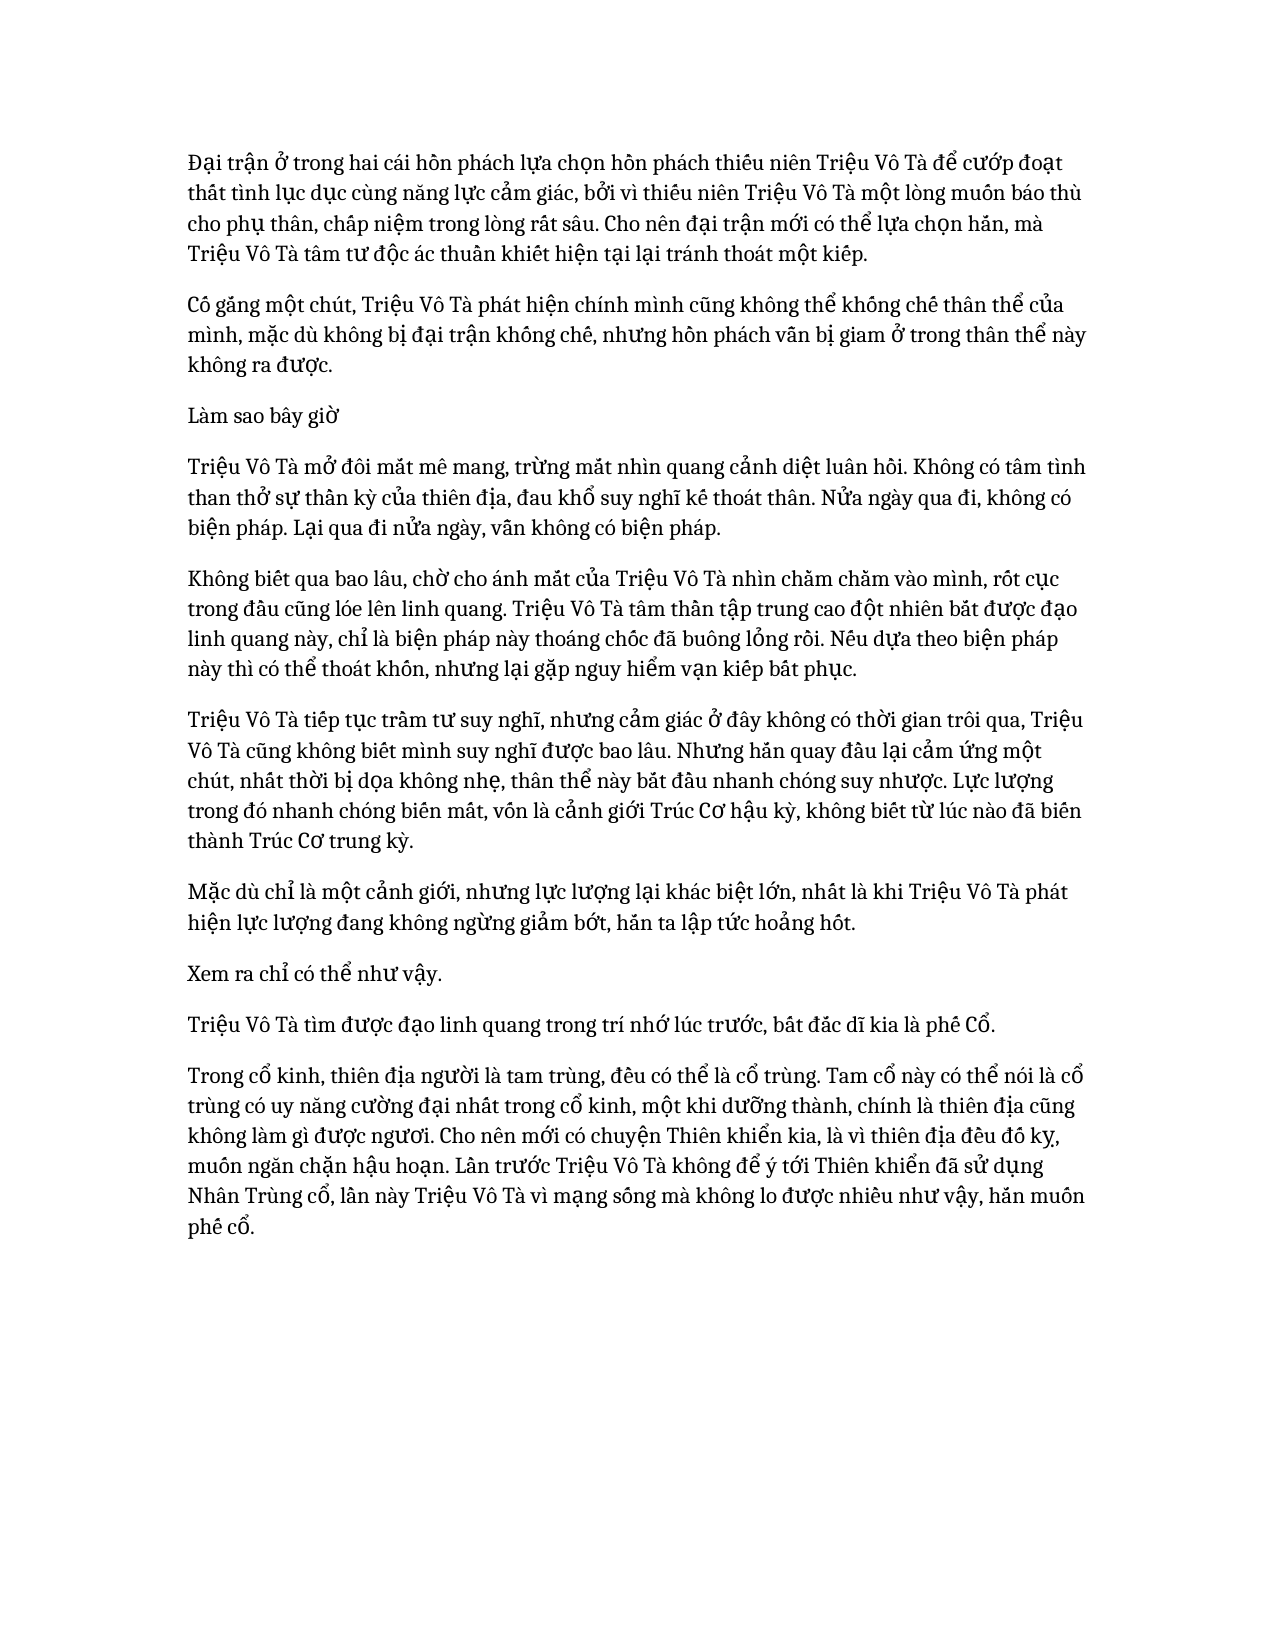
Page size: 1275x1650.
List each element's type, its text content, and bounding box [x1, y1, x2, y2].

text Trong cổ kinh, thiên địa người là tam trùng, đều có thể là cổ trùng. Tam cổ này có thể nói là cổ trùng có uy năng cường đại nhất trong cổ kinh, một khi dưỡng thành, chính là thiên địa cũng không làm gì được ngươi. Cho nên mới có chuyện Thiên khiển kia, là vì thiên địa đều đố kỵ, muốn ngăn chặn hậu hoạn. Lần trước Triệu Vô Tà không để ý tới Thiên khiển đã sử dụng Nhân Trùng cổ, lần này Triệu Vô Tà vì mạng sống mà không lo được nhiều như vậy, hắn muốn phế cổ. [187, 1062, 1087, 1240]
text Triệu Vô Tà tiếp tục trầm tư suy nghĩ, nhưng cảm giác ở đây không có thời gian trôi qua, Triệu Vô Tà cũng không biết mình suy nghĩ được bao lâu. Nhưng hắn quay đầu lại cảm ứng một chút, nhất thời bị dọa không nhẹ, thân thể này bắt đầu nhanh chóng suy nhược. Lực lượng trong đó nhanh chóng biến mất, vốn là cảnh giới Trúc Cơ hậu kỳ, không biết từ lúc nào đã biến thành Trúc Cơ trung kỳ. [187, 707, 1087, 854]
text Mặc dù chỉ là một cảnh giới, nhưng lực lượng lại khác biệt lớn, nhất là khi Triệu Vô Tà phát hiện lực lượng đang không ngừng giảm bớt, hắn ta lập tức hoảng hốt. [187, 879, 1087, 936]
text Xem ra chỉ có thể như vậy. [187, 960, 1087, 987]
text Cố gắng một chút, Triệu Vô Tà phát hiện chính mình cũng không thể khống chế thân thể của mình, mặc dù không bị đại trận khống chế, nhưng hồn phách vẫn bị giam ở trong thân thể này không ra được. [187, 292, 1087, 378]
text Không biết qua bao lâu, chờ cho ánh mắt của Triệu Vô Tà nhìn chằm chằm vào mình, rốt cục trong đầu cũng lóe lên linh quang. Triệu Vô Tà tâm thần tập trung cao đột nhiên bắt được đạo linh quang này, chỉ là biện pháp này thoáng chốc đã buông lỏng rồi. Nếu dựa theo biện pháp này thì có thể thoát khốn, nhưng lại gặp nguy hiểm vạn kiếp bất phục. [187, 566, 1087, 683]
text Đại trận ở trong hai cái hồn phách lựa chọn hồn phách thiếu niên Triệu Vô Tà để cướp đoạt thất tình lục dục cùng năng lực cảm giác, bởi vì thiếu niên Triệu Vô Tà một lòng muốn báo thù cho phụ thân, chấp niệm trong lòng rất sâu. Cho nên đại trận mới có thể lựa chọn hắn, mà Triệu Vô Tà tâm tư độc ác thuần khiết hiện tại lại tránh thoát một kiếp. [187, 150, 1087, 267]
text Triệu Vô Tà mở đôi mắt mê mang, trừng mắt nhìn quang cảnh diệt luân hồi. Không có tâm tình than thở sự thần kỳ của thiên địa, đau khổ suy nghĩ kế thoát thân. Nửa ngày qua đi, không có biện pháp. Lại qua đi nửa ngày, vẫn không có biện pháp. [187, 454, 1087, 541]
text Triệu Vô Tà tìm được đạo linh quang trong trí nhớ lúc trước, bất đắc dĩ kia là phế Cổ. [187, 1011, 1087, 1038]
text Làm sao bây giờ [187, 403, 1087, 429]
